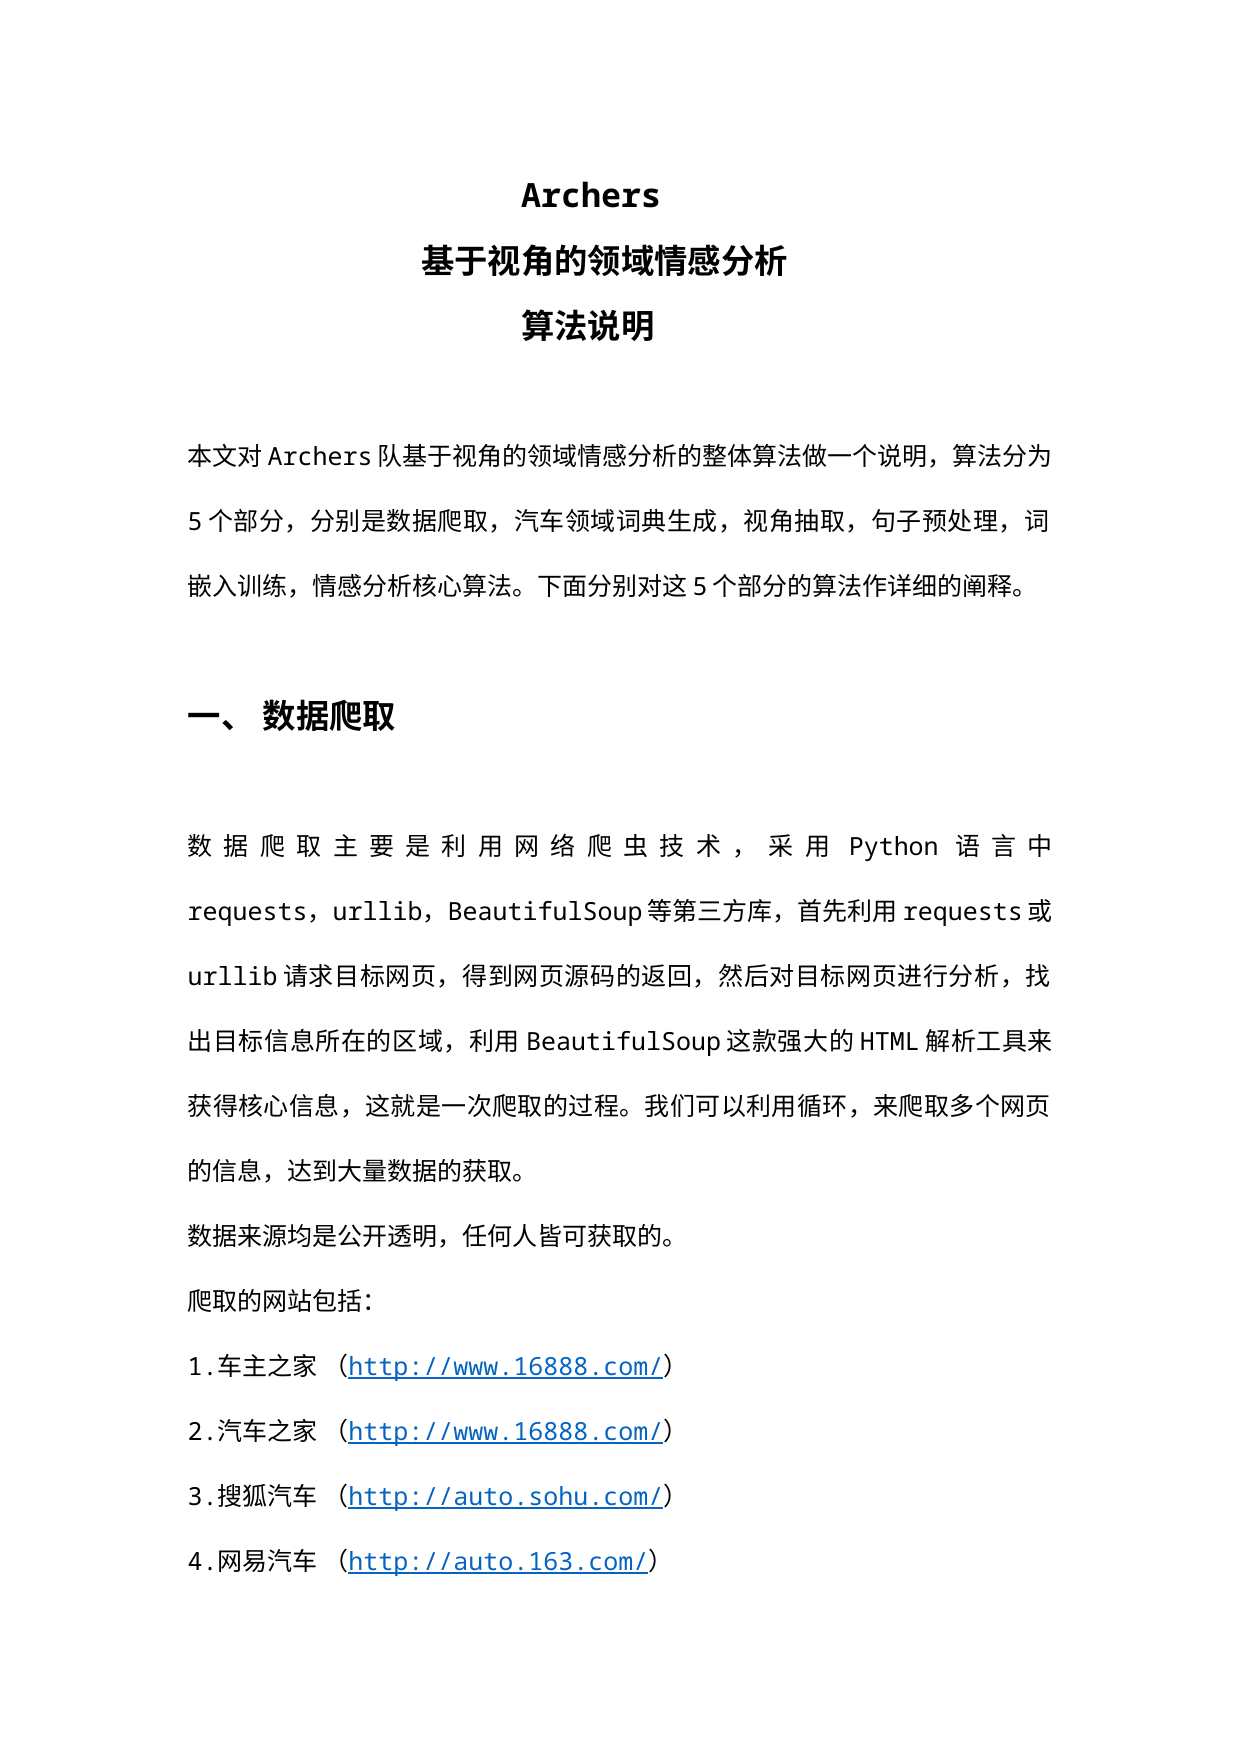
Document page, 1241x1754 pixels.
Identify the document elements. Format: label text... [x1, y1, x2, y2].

text 本文对Archers队基于视角的领域情感分析的整体算法做一个说明，算法分为5个部分，分别是数据爬取，汽车领域词典生成，视角抽取，句子预处理，词嵌入训练，情感分析核心算法。下面分别对这5个部分的算法作详细的阐释。 [187, 422, 1053, 617]
text 1.车主之家 （http://www.16888.com/） [187, 1332, 1053, 1397]
text 爬取的网站包括： [187, 1267, 1053, 1332]
text 数据爬取主要是利用网络爬虫技术，采用Python语言中requests，urllib，BeautifulSoup等第三方库，首先利用requests或urllib请求目标网页，得到网页源码的返回，然后对目标网页进行分析，找出目标信息所在的区域，利用BeautifulSoup这款强大的HTML解析工具来获得核心信息，这就是一次爬取的过程。我们可以利用循环，来爬取多个网页的信息，达到大量数据的获取。 [187, 812, 1053, 1202]
text 4.网易汽车 （http://auto.163.com/） [187, 1527, 1053, 1592]
text 基于视角的领域情感分析 [187, 227, 1053, 292]
text 2.汽车之家 （http://www.16888.com/） [187, 1397, 1053, 1462]
text Archers [187, 162, 1053, 227]
text 3.搜狐汽车 （http://auto.sohu.com/） [187, 1462, 1053, 1527]
text 算法说明 [187, 292, 1053, 357]
list 数据爬取 [187, 682, 1053, 747]
text 数据来源均是公开透明，任何人皆可获取的。 [187, 1202, 1053, 1267]
